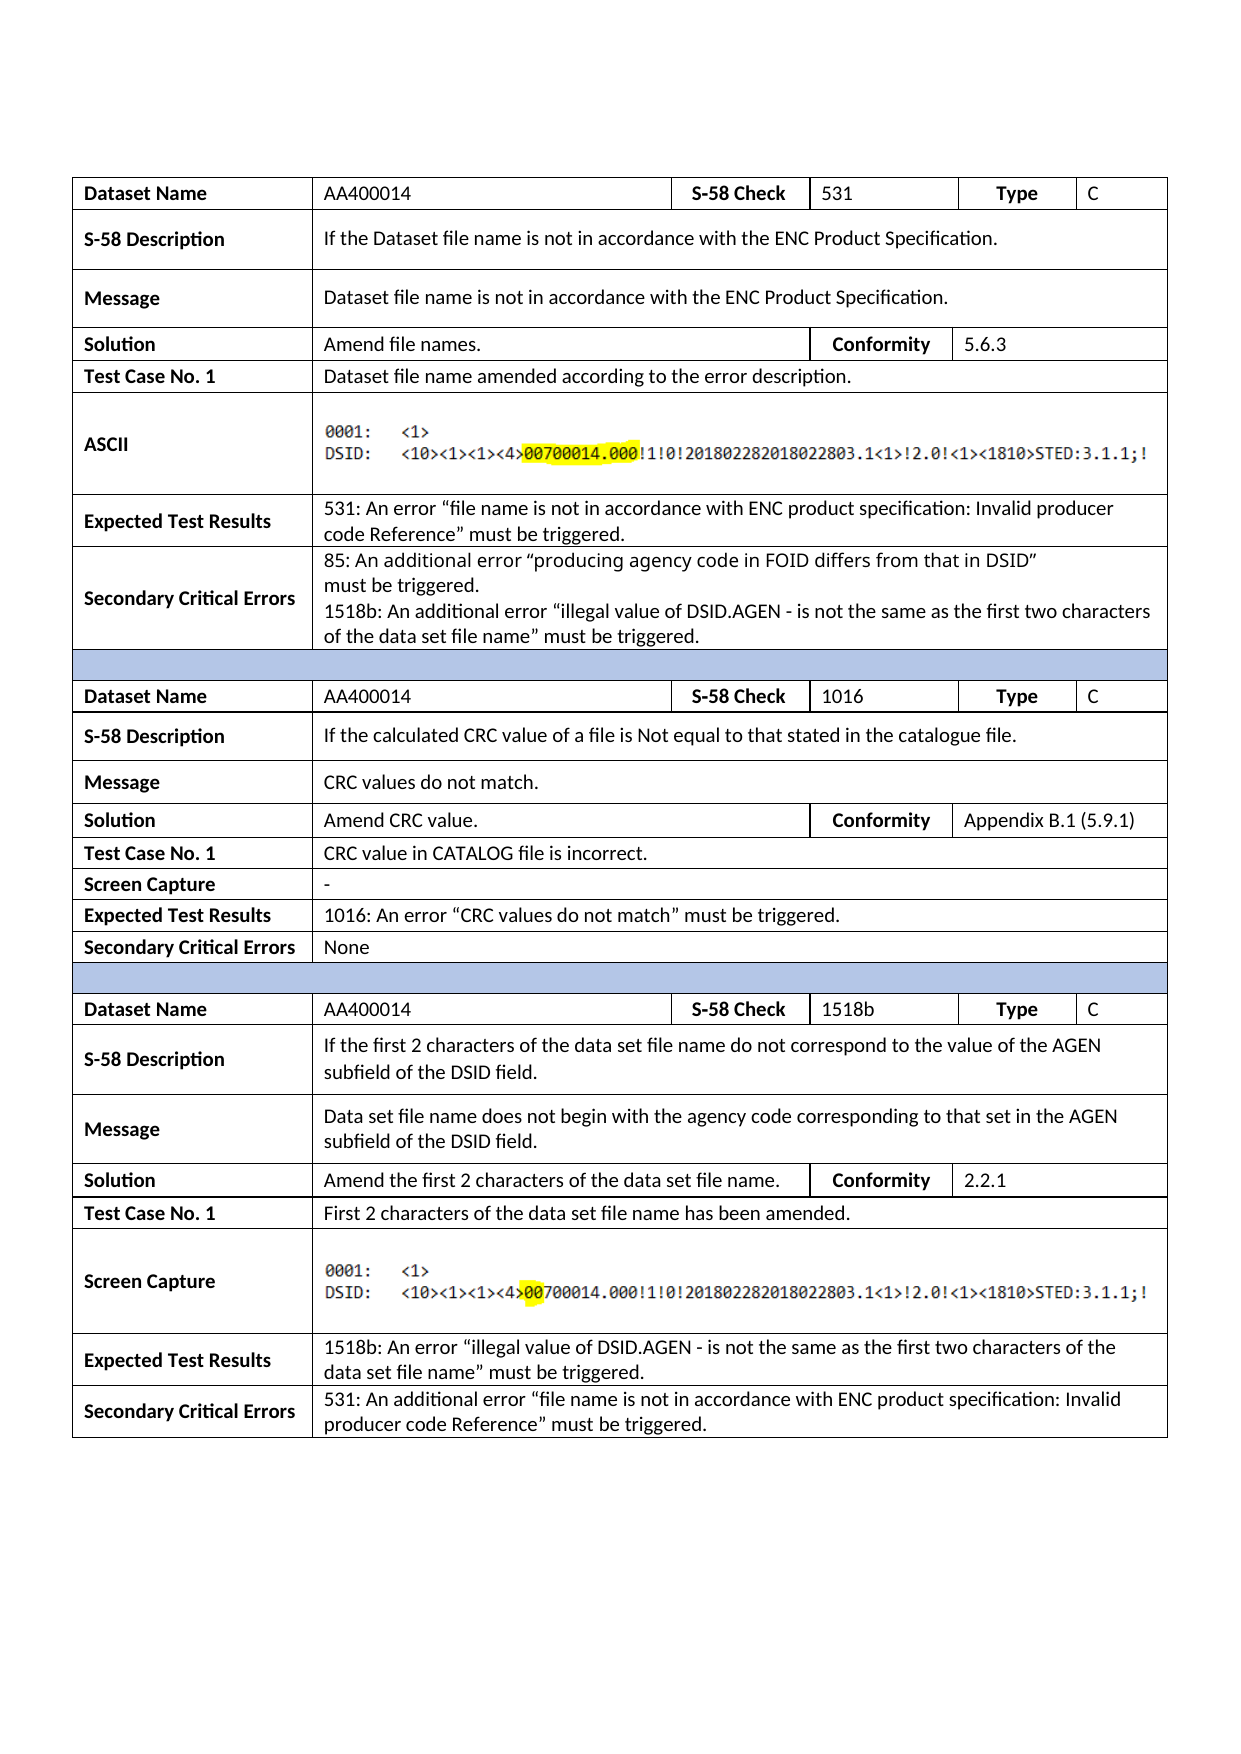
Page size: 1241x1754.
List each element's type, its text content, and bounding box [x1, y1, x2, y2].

table_cell AA400014 [313, 178, 671, 208]
table_cell Appendix B.1 (5.9.1) [953, 804, 1167, 837]
table_cell - [313, 869, 1167, 899]
table_cell Conformity [811, 328, 952, 360]
table_cell Solution [73, 804, 312, 837]
table_cell AA400014 [313, 994, 671, 1024]
picture [323, 418, 1157, 469]
table_cell Type [959, 994, 1076, 1024]
table_cell Conformity [811, 804, 952, 837]
table_cell 1016 [811, 681, 958, 711]
table_cell Secondary Critical Errors [73, 1386, 312, 1437]
table_cell Dataset file name is not in accordance with the ENC Product Specification. [313, 270, 1167, 327]
table_cell ASCII [73, 393, 312, 494]
table_cell Solution [73, 328, 312, 360]
table_cell [313, 393, 1167, 494]
table_cell CRC values do not match. [313, 761, 1167, 803]
table_cell CRC value in CATALOG file is incorrect. [313, 838, 1167, 868]
table_cell S‐58 Check [672, 994, 809, 1024]
table_cell [313, 1229, 1167, 1333]
table_cell If the Dataset file name is not in accordance with the ENC Product Specification. [313, 210, 1167, 268]
table_cell 1016: An error “CRC values do not match” must be triggered. [313, 900, 1167, 931]
table_cell 531 [811, 178, 958, 208]
table_cell Message [73, 270, 312, 327]
table_cell Expected Test Results [73, 1334, 312, 1385]
table_cell S‐58 Check [672, 178, 809, 208]
table_cell Screen Capture [73, 1229, 312, 1333]
table_cell Conformity [811, 1164, 952, 1196]
table_cell S-58 Description [73, 713, 312, 760]
table_cell Secondary Critical Errors [73, 547, 312, 649]
table_cell Amend file names. [313, 328, 809, 360]
table_cell 1518b: An error “illegal value of DSID.AGEN - is not the same as the first two characters of the data set file name” must be triggered. [313, 1334, 1167, 1385]
table_cell AA400014 [313, 681, 671, 711]
table_cell [73, 650, 1167, 680]
table_cell Dataset Name [73, 178, 312, 208]
table_cell Data set file name does not begin with the agency code corresponding to that set in the AGEN subfield of the DSID field. [313, 1095, 1167, 1163]
table_cell Amend CRC value. [313, 804, 809, 837]
picture [323, 1256, 1157, 1308]
table_cell [73, 963, 1167, 993]
table_cell Test Case No. 1 [73, 1198, 312, 1228]
table_cell 1518b [811, 994, 958, 1024]
table_cell Screen Capture [73, 869, 312, 899]
table_cell Test Case No. 1 [73, 838, 312, 868]
table_cell C [1077, 178, 1167, 208]
table_cell S-58 Description [73, 1025, 312, 1093]
table_cell Solution [73, 1164, 312, 1196]
table_cell If the first 2 characters of the data set file name do not correspond to the value of the AGEN subfield of the DSID field. [313, 1025, 1167, 1093]
table_cell Amend the first 2 characters of the data set file name. [313, 1164, 809, 1196]
table_cell Expected Test Results [73, 495, 312, 546]
table_cell 2.2.1 [953, 1164, 1167, 1196]
table_cell Message [73, 761, 312, 803]
table_cell Dataset Name [73, 994, 312, 1024]
table_cell S‐58 Check [672, 681, 809, 711]
table_cell S-58 Description [73, 210, 312, 268]
table_cell Dataset Name [73, 681, 312, 711]
table_cell Dataset file name amended according to the error description. [313, 361, 1167, 392]
table_cell First 2 characters of the data set file name has been amended. [313, 1198, 1167, 1228]
table_cell Message [73, 1095, 312, 1163]
table_cell 531: An additional error “file name is not in accordance with ENC product specification: Invalid producer code Reference” must be triggered. [313, 1386, 1167, 1437]
table_cell C [1077, 681, 1167, 711]
table_cell Secondary Critical Errors [73, 932, 312, 962]
table_cell Type [959, 681, 1076, 711]
table_cell Expected Test Results [73, 900, 312, 931]
table_cell Type [959, 178, 1076, 208]
table_cell 531: An error “file name is not in accordance with ENC product specification: Invalid producer code Reference” must be triggered. [313, 495, 1167, 546]
table_cell None [313, 932, 1167, 962]
table_cell C [1077, 994, 1167, 1024]
table_cell 85: An additional error “producing agency code in FOID differs from that in DSID” must be triggered. 1518b: An additional error “illegal value of DSID.AGEN - is not the same as the first two characters of the data set file name” must be triggered. [313, 547, 1167, 649]
table_cell 5.6.3 [953, 328, 1167, 360]
table_cell If the calculated CRC value of a file is Not equal to that stated in the catalogue file. [313, 713, 1167, 760]
table_cell Test Case No. 1 [73, 361, 312, 392]
